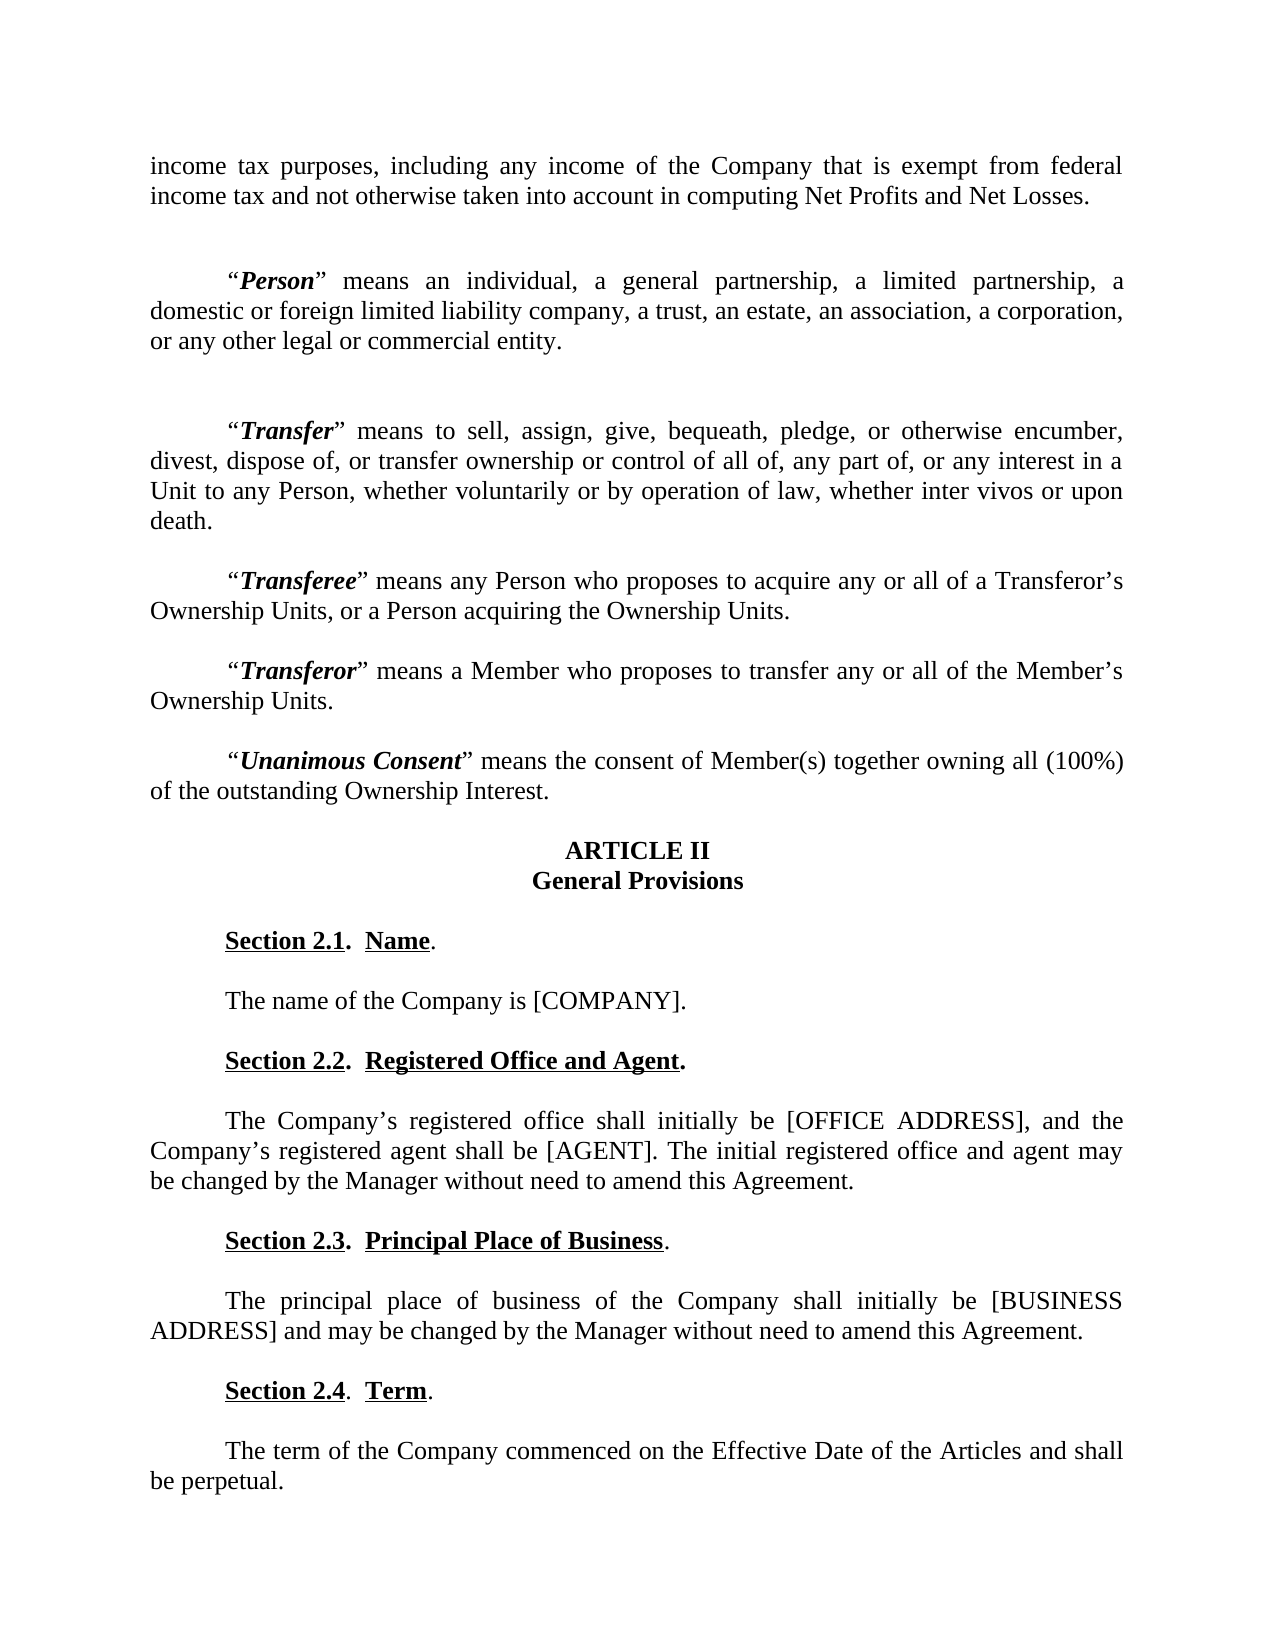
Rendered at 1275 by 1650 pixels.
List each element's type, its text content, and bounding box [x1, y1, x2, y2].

text “Unanimous Consent” means the consent of Member(s) together owning all (100%) of the outstanding Ownership Interest. [150, 745, 1125, 805]
text Section 2.4. Term. [150, 1375, 1125, 1405]
text “Person” means an individual, a general partnership, a limited partnership, a domestic or foreign limited liability company, a trust, an estate, an association, a corporation, or any other legal or commercial entity. [150, 265, 1125, 355]
text Section 2.1. Name. [150, 925, 1125, 955]
text The term of the Company commenced on the Effective Date of the Articles and shall be perpetual. [150, 1435, 1125, 1495]
text “Transfer” means to sell, assign, give, bequeath, pledge, or otherwise encumber, divest, dispose of, or transfer ownership or control of all of, any part of, or any interest in a Unit to any Person, whether voluntarily or by operation of law, whether inter vivos or upon death. [150, 415, 1125, 535]
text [150, 150, 1125, 210]
text The principal place of business of the Company shall initially be [BUSINESS ADDRESS] and may be changed by the Manager without need to amend this Agreement. [150, 1285, 1125, 1345]
text Section 2.2. Registered Office and Agent. [150, 1045, 1125, 1075]
text “Transferor” means a Member who proposes to transfer any or all of the Member’s Ownership Units. [150, 655, 1125, 715]
text Section 2.3. Principal Place of Business. [150, 1225, 1125, 1255]
subtitle General Provisions [150, 865, 1125, 895]
text The Company’s registered office shall initially be [OFFICE ADDRESS], and the Company’s registered agent shall be [AGENT]. The initial registered office and agent may be changed by the Manager without need to amend this Agreement. [150, 1105, 1125, 1195]
text The name of the Company is [COMPANY]. [150, 985, 1125, 1015]
text “Transferee” means any Person who proposes to acquire any or all of a Transferor’s Ownership Units, or a Person acquiring the Ownership Units. [150, 565, 1125, 625]
subtitle ARTICLE II [150, 835, 1125, 865]
